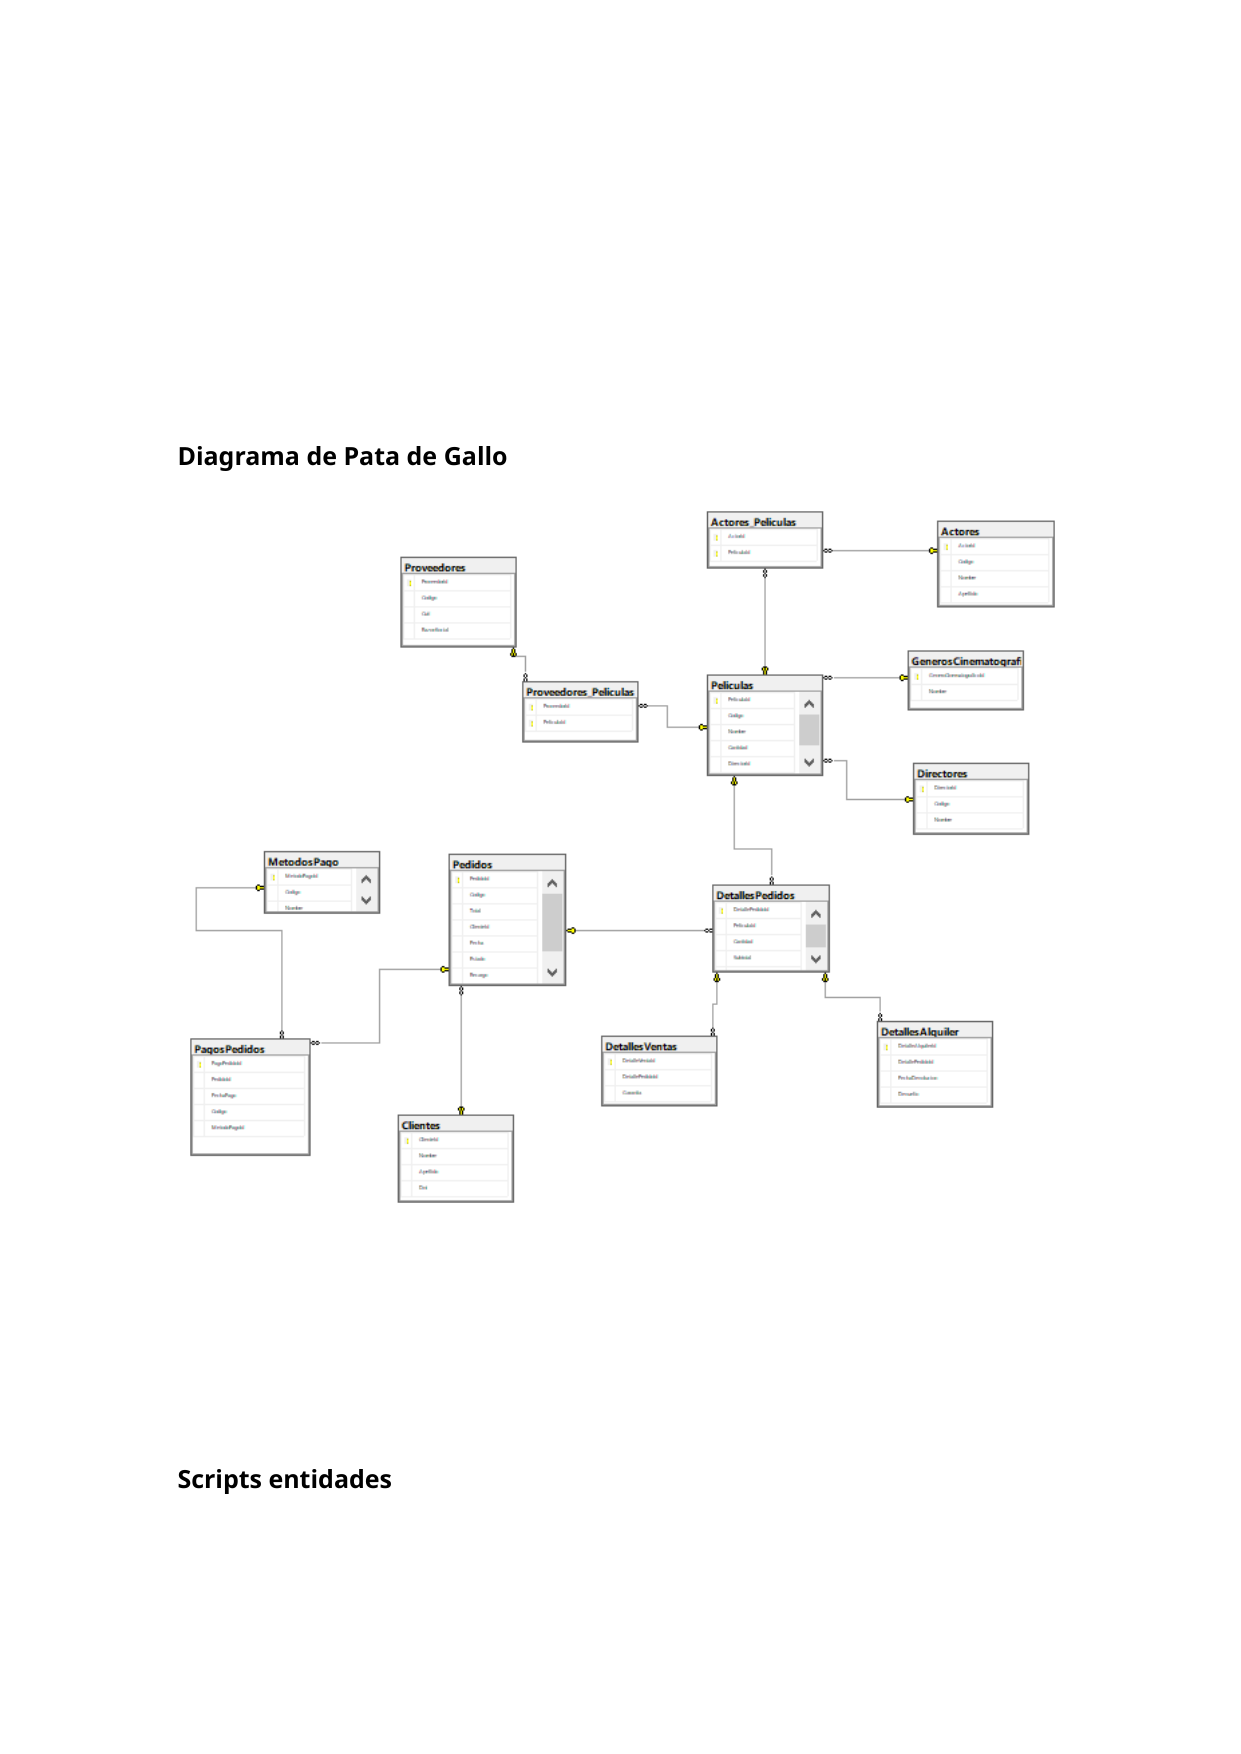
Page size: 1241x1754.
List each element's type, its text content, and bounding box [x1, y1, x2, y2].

text Scripts entidades [177, 1462, 1063, 1496]
text Diagrama de Pata de Gallo [177, 438, 1063, 472]
picture [177, 494, 1063, 1211]
